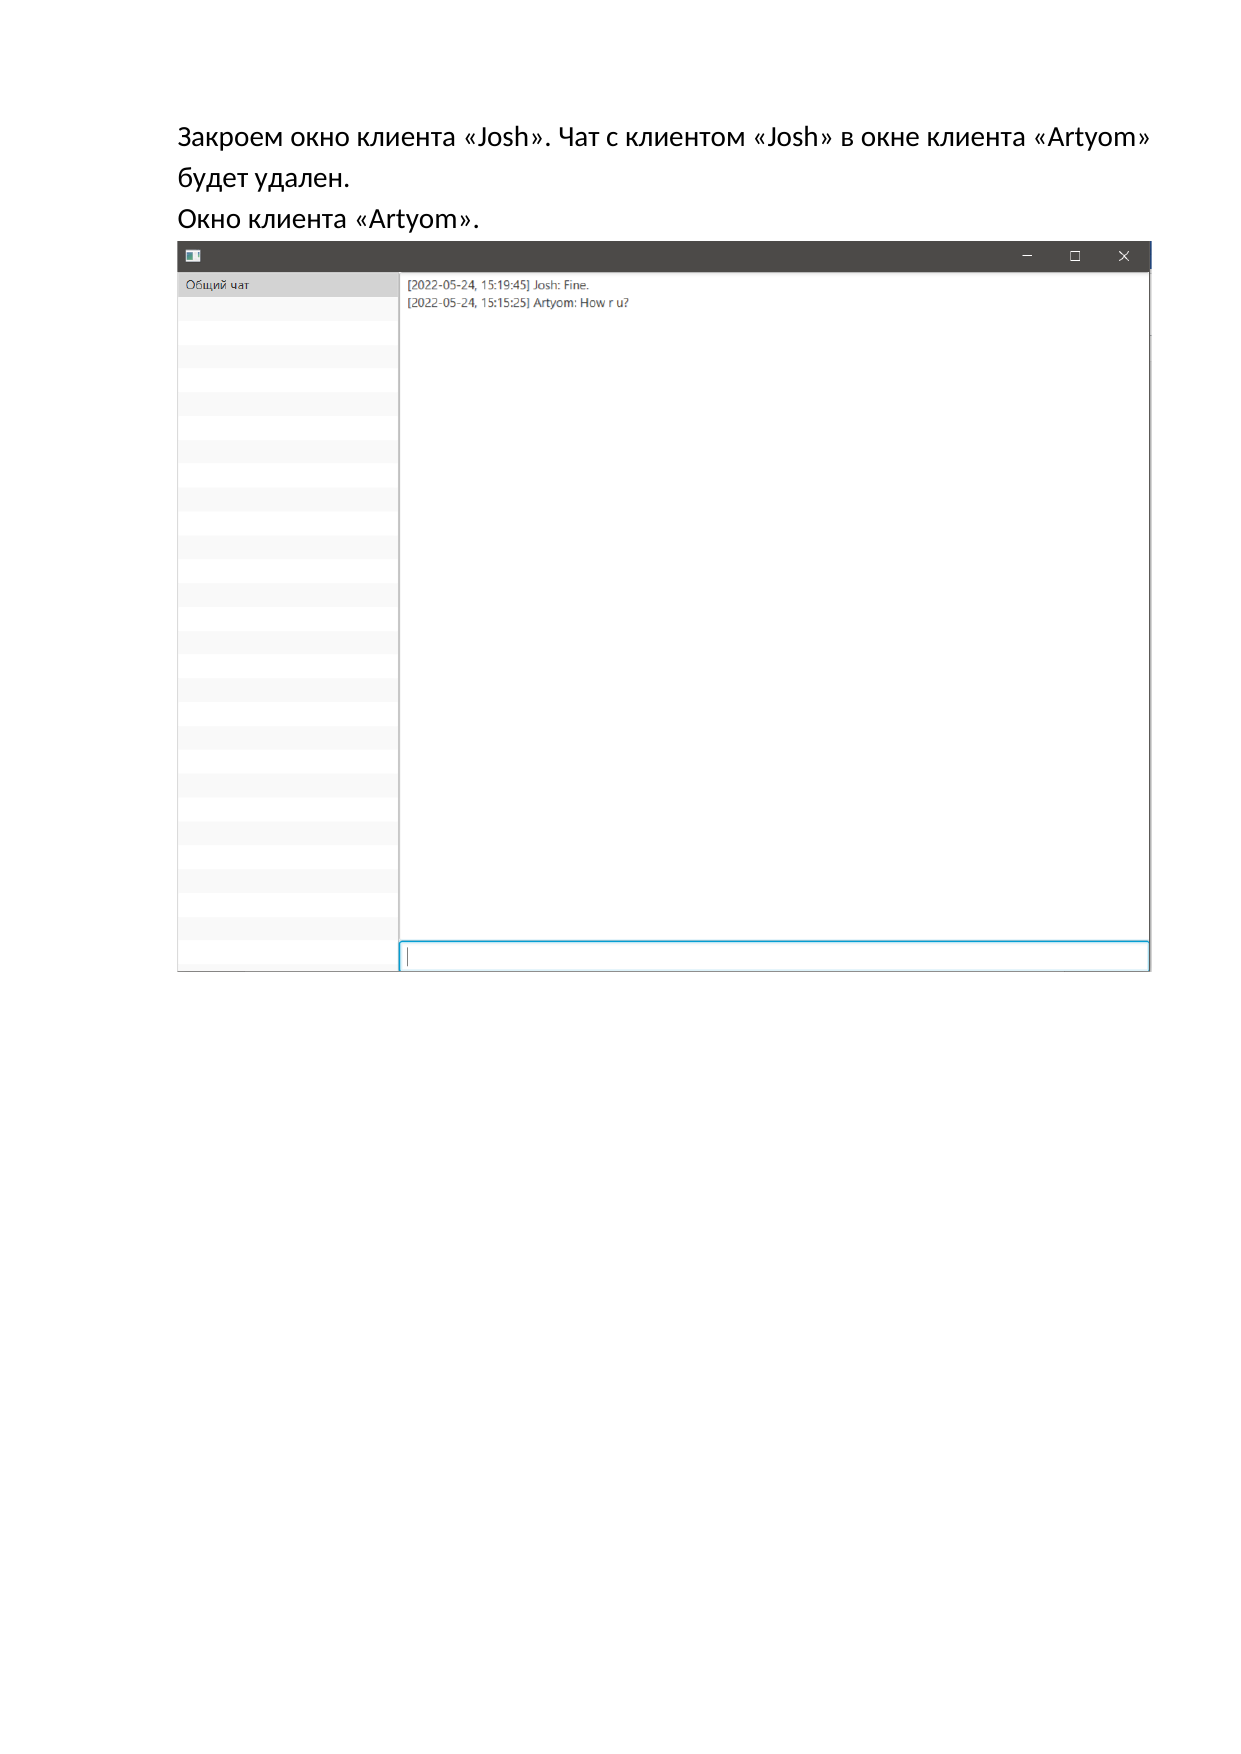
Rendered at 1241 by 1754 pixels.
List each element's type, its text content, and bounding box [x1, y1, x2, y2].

text Закроем окно клиента «Josh». Чат с клиентом «Josh» в окне клиента «Artyom» будет удален. [177, 118, 1152, 195]
picture [177, 241, 1152, 972]
text Окно клиента «Artyom». [177, 200, 1152, 236]
